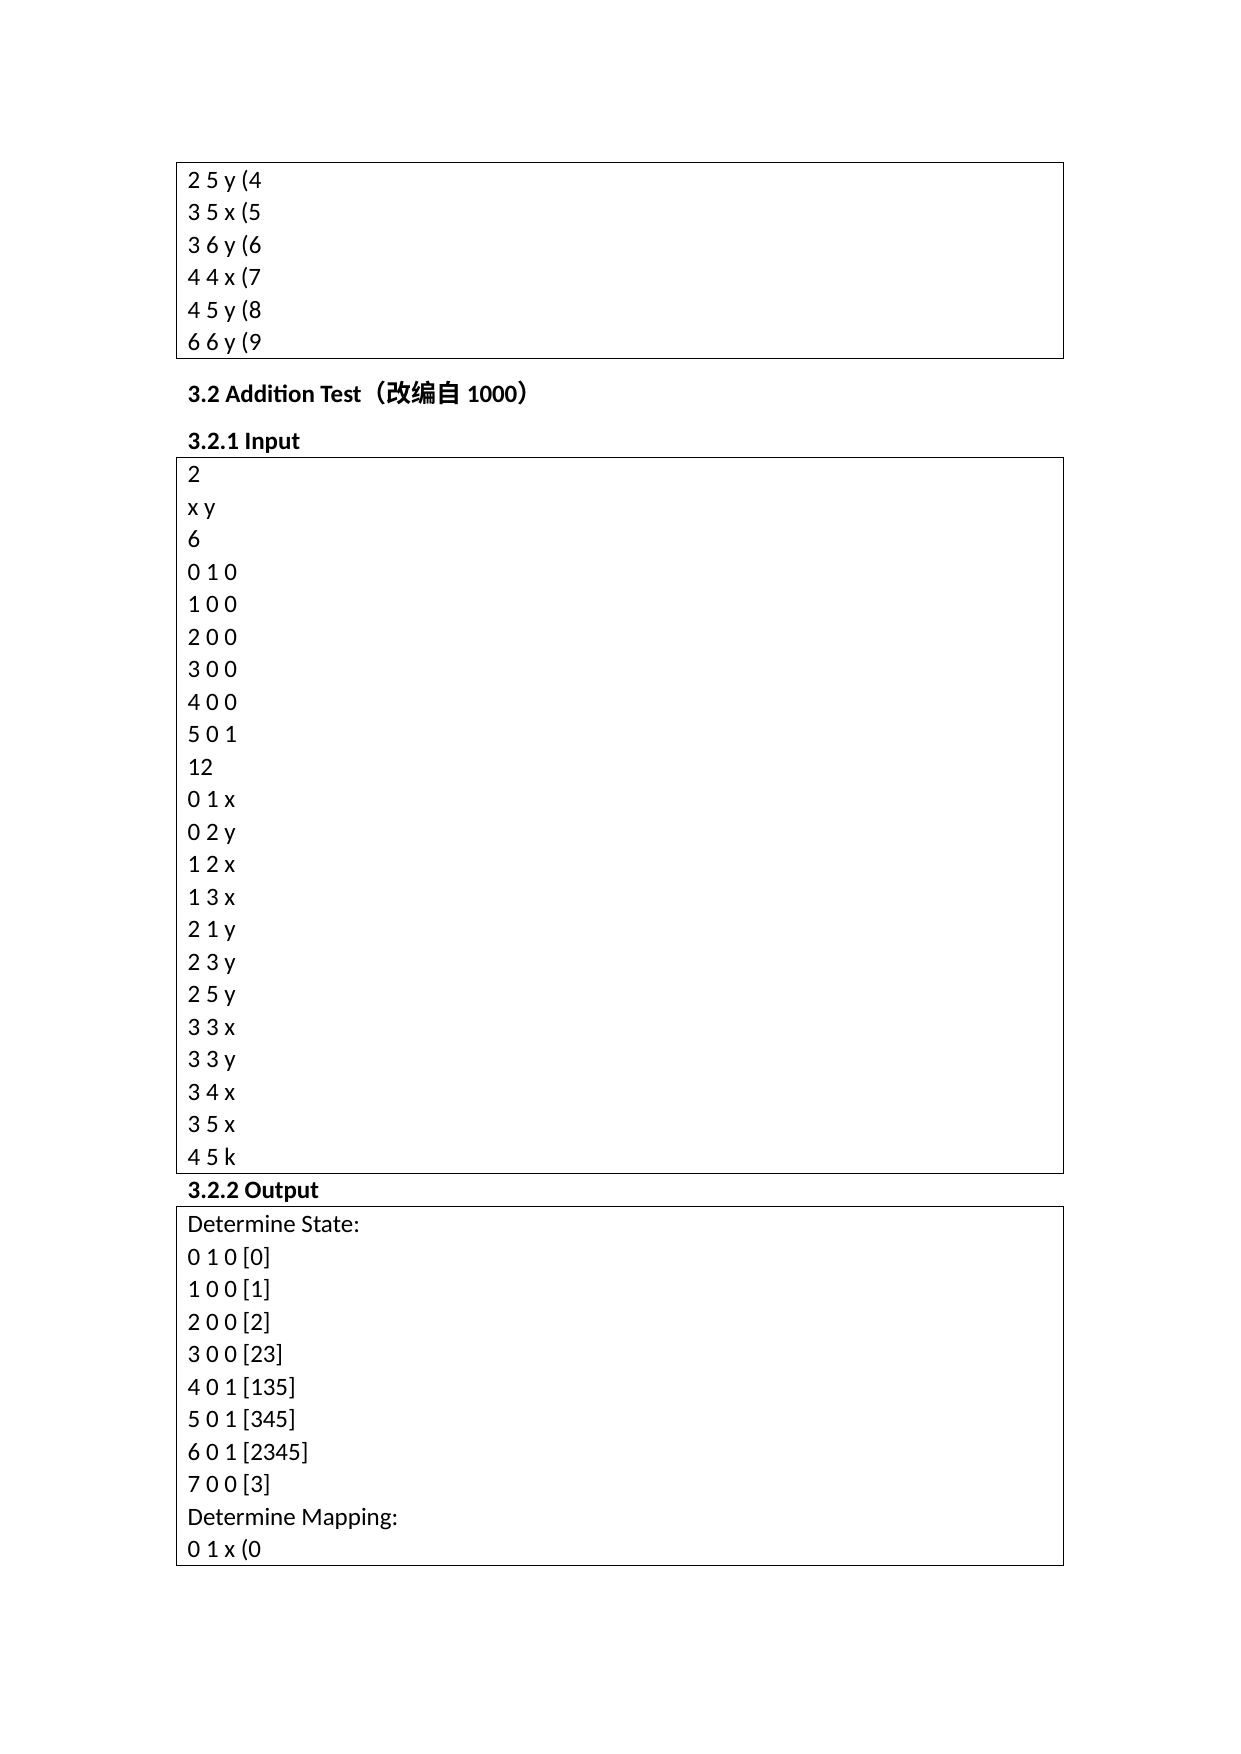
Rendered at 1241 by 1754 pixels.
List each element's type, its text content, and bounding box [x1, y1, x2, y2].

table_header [177, 163, 1063, 358]
text 3.2.1 Input [187, 424, 1053, 457]
table_header 2 x y 6 0 1 0 1 0 0 2 0 0 3 0 0 4 0 0 5 0 1 12 0 1 x 0 2 y 1 2 x 1 3 x 2 1 y 2 3 y 2 5 y 3 3 x 3 3 y 3 4 x 3 5 x 4 5 k [177, 458, 1063, 1173]
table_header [177, 1207, 1063, 1565]
text 3.2 Addition Test（改编自1000） [187, 359, 1053, 424]
text 3.2.2 Output [187, 1174, 1053, 1206]
